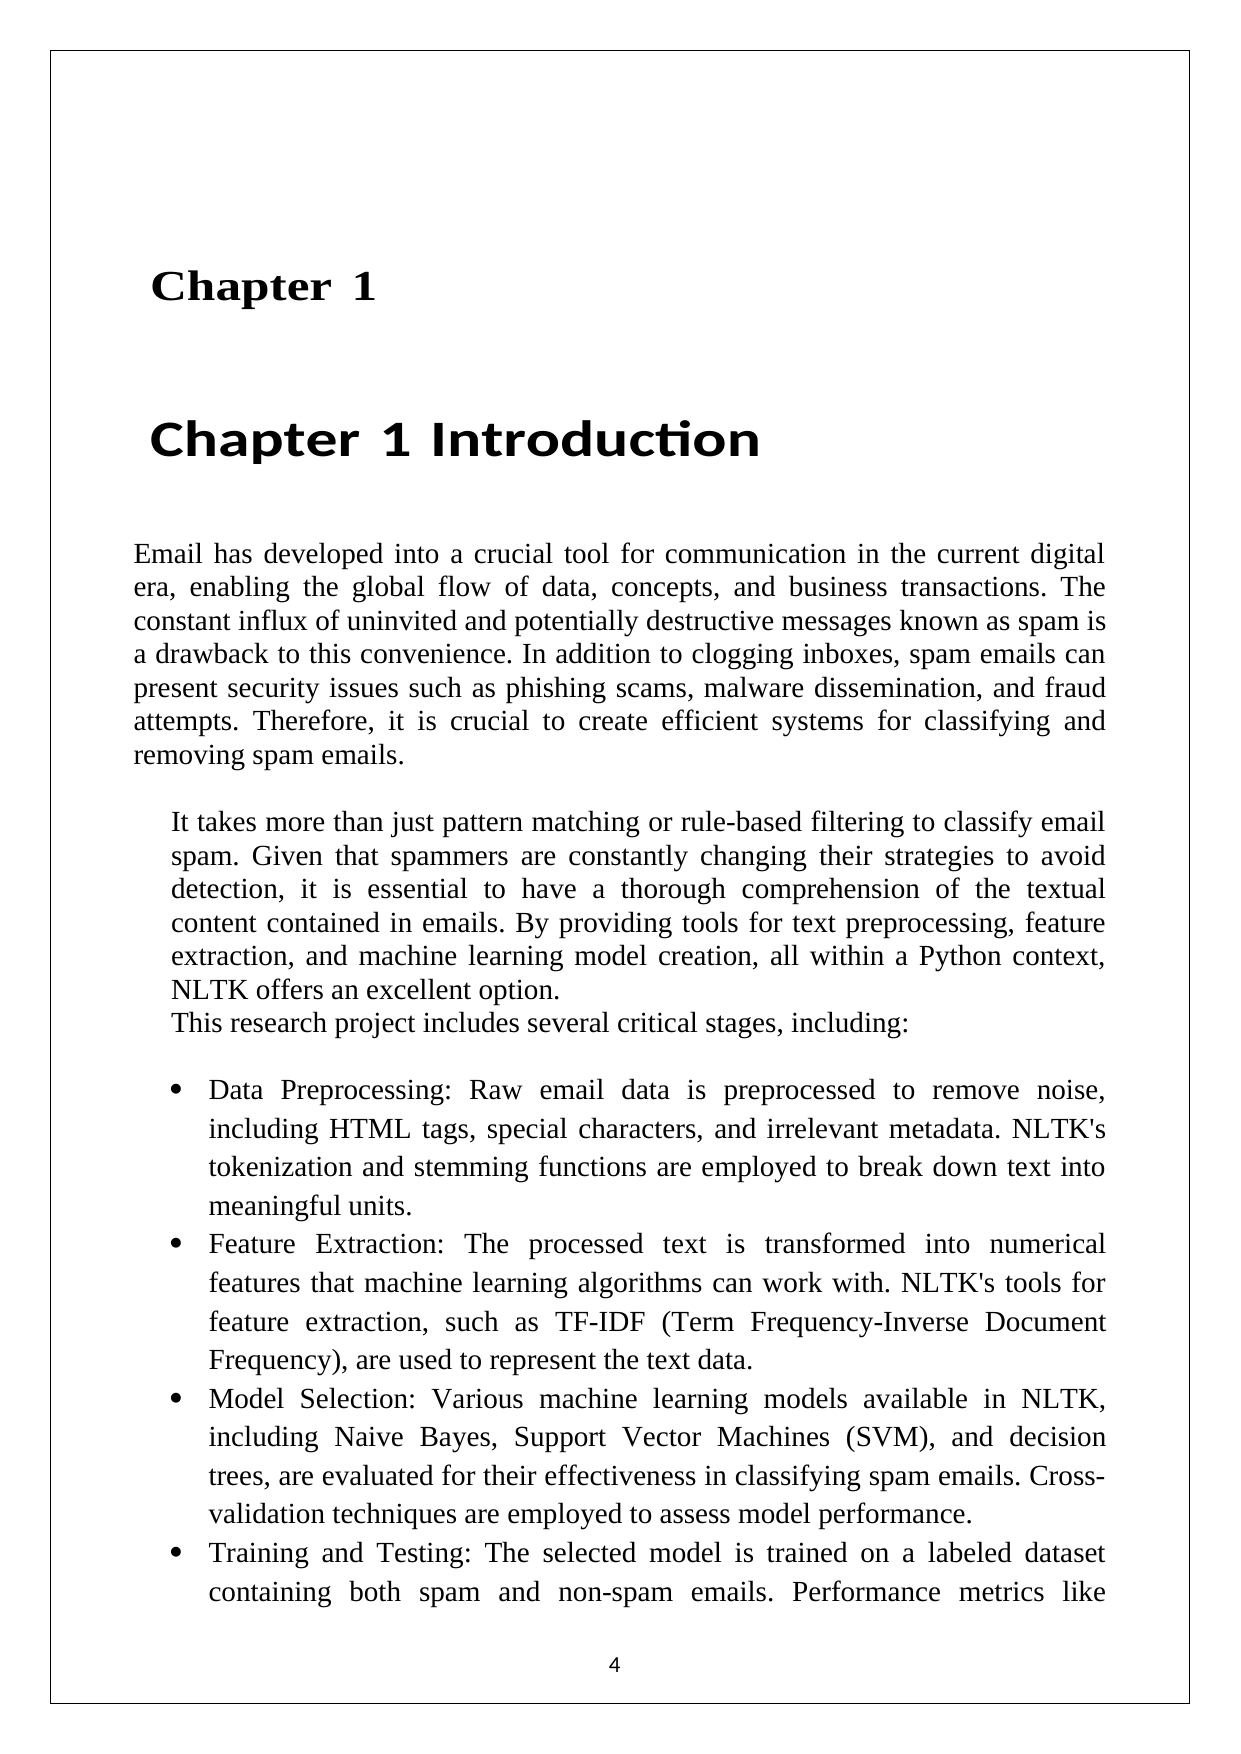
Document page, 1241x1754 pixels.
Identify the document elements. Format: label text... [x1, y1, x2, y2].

list Feature Extraction: The processed text is transformed into numerical features that machine learning algorithms can work with. NLTK's tools for feature extraction, such as TF-IDF (Term Frequency-Inverse Document Frequency), are used to represent the text data. [171, 1227, 1107, 1376]
list Data Preprocessing: Raw email data is preprocessed to remove noise, including HTML tags, special characters, and irrelevant metadata. NLTK's tokenization and stemming functions are employed to break down text into meaningful units. [171, 1072, 1107, 1222]
text It takes more than just pattern matching or rule-based filtering to classify email spam. Given that spammers are constantly changing their strategies to avoid detection, it is essential to have a thorough comprehension of the textual content contained in emails. By providing tools for text preprocessing, feature extraction, and machine learning model creation, all within a Python context, NLTK offers an excellent option. [171, 804, 1107, 1005]
list Model Selection: Various machine learning models available in NLTK, including Naive Bayes, Support Vector Machines (SVM), and decision trees, are evaluated for their effectiveness in classifying spam emails. Cross-validation techniques are employed to assess model performance. [171, 1381, 1107, 1530]
text Email has developed into a crucial tool for communication in the current digital era, enabling the global flow of data, concepts, and business transactions. The constant influx of uninvited and potentially destructive messages known as spam is a drawback to this convenience. In addition to clogging inboxes, spam emails can present security issues such as phishing scams, malware dissemination, and fraud attempts. Therefore, it is crucial to create efficient systems for classifying and removing spam emails. [133, 536, 1107, 771]
text This research project includes several critical stages, including: [171, 1005, 1107, 1039]
subtitle Chapter 1 Introduction [150, 406, 1107, 469]
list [171, 1535, 1107, 1607]
text Chapter 1 [150, 261, 1107, 310]
